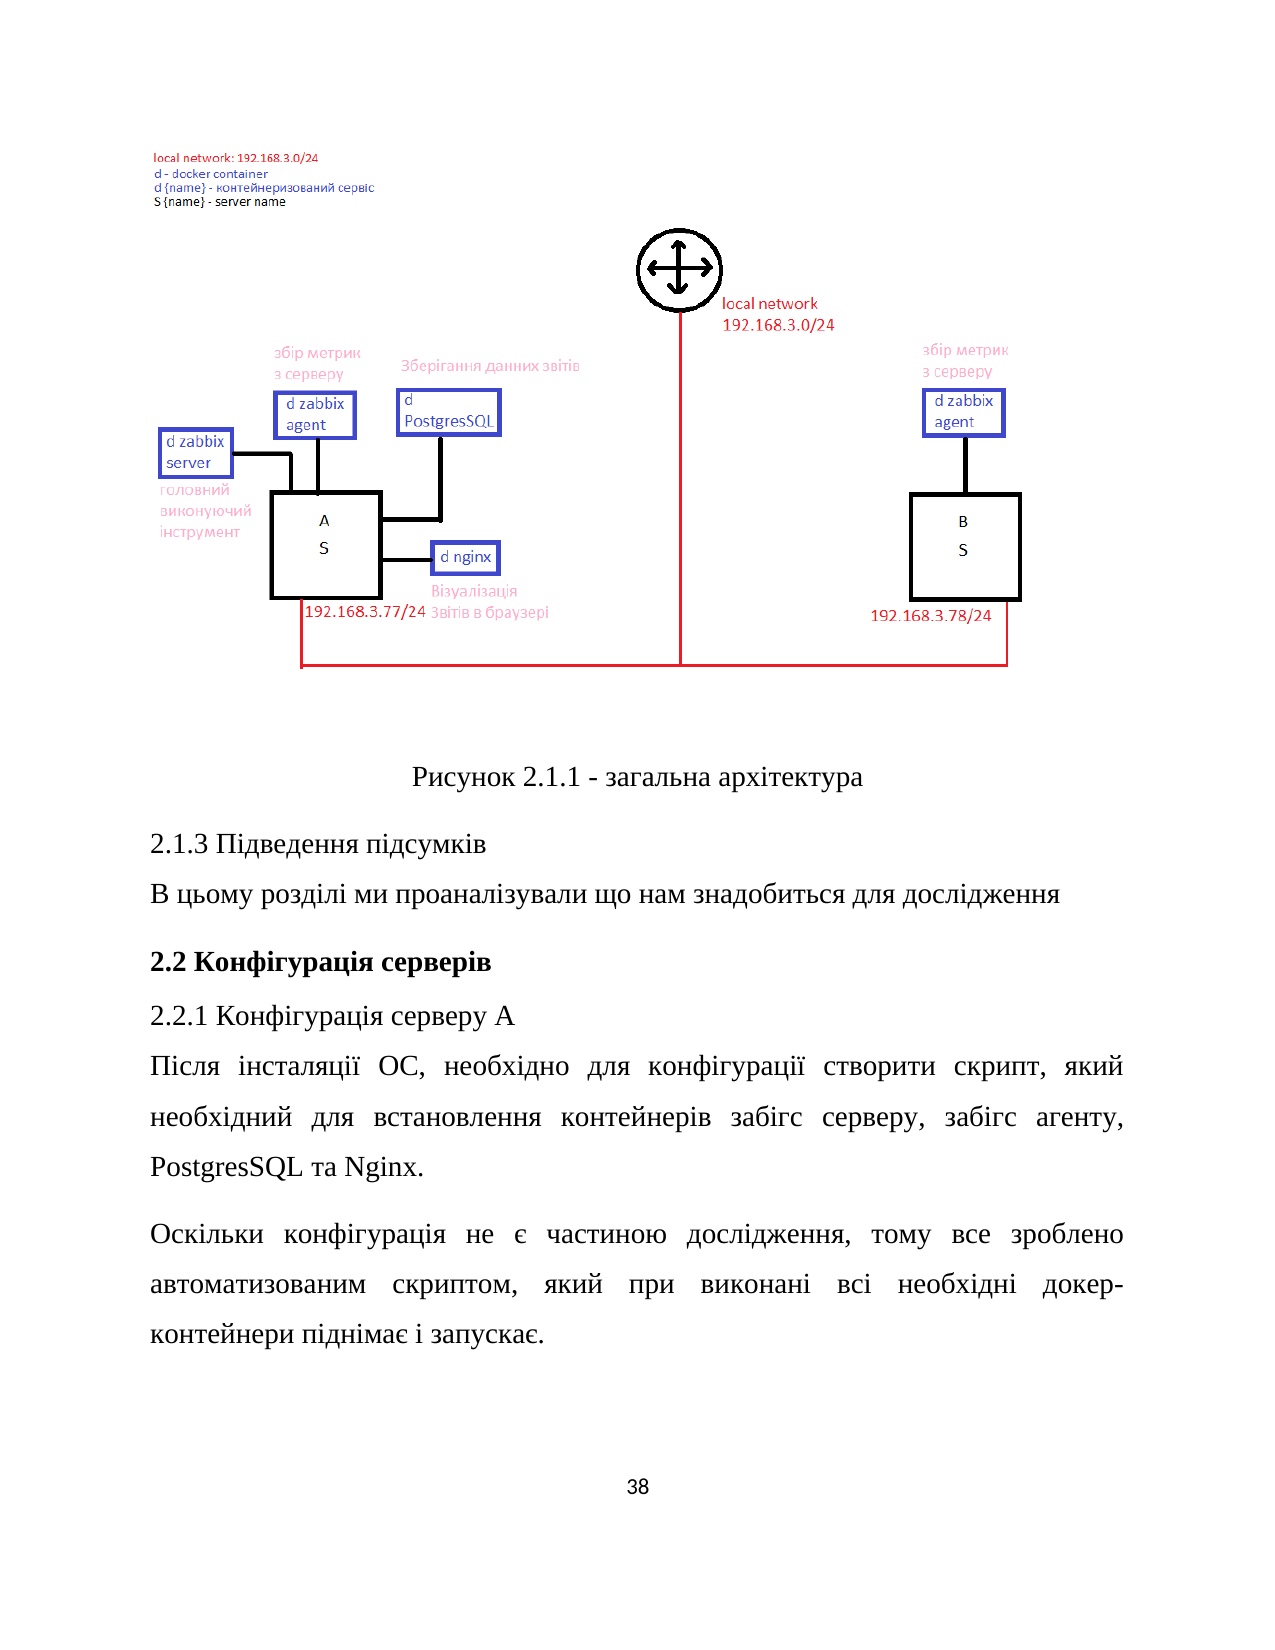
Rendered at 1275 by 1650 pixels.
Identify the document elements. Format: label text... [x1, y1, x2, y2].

text В цьому розділі ми проаналізували що нам знадобиться для дослідження [150, 877, 1125, 910]
subtitle 2.2 Конфігурація серверів [150, 944, 1125, 977]
text Рисунок 2.1.1 - загальна архітектура [150, 759, 1125, 793]
text Після інсталяції ОС, необхідно для конфігурації створити скрипт, який необхідний для встановлення контейнерів забігс серверу, забігс агенту, PostgresSQL та Nginx. [150, 1048, 1125, 1183]
text Оскільки конфігурація не є частиною дослідження, тому все зроблено автоматизованим скриптом, який при виконані всі необхідні докер-контейнери піднімає і запускає. [150, 1216, 1125, 1350]
picture [150, 150, 1125, 729]
subtitle 2.2.1 Конфігурація серверу А [150, 998, 1125, 1032]
subtitle 2.1.3 Підведення підсумків [150, 826, 1125, 860]
